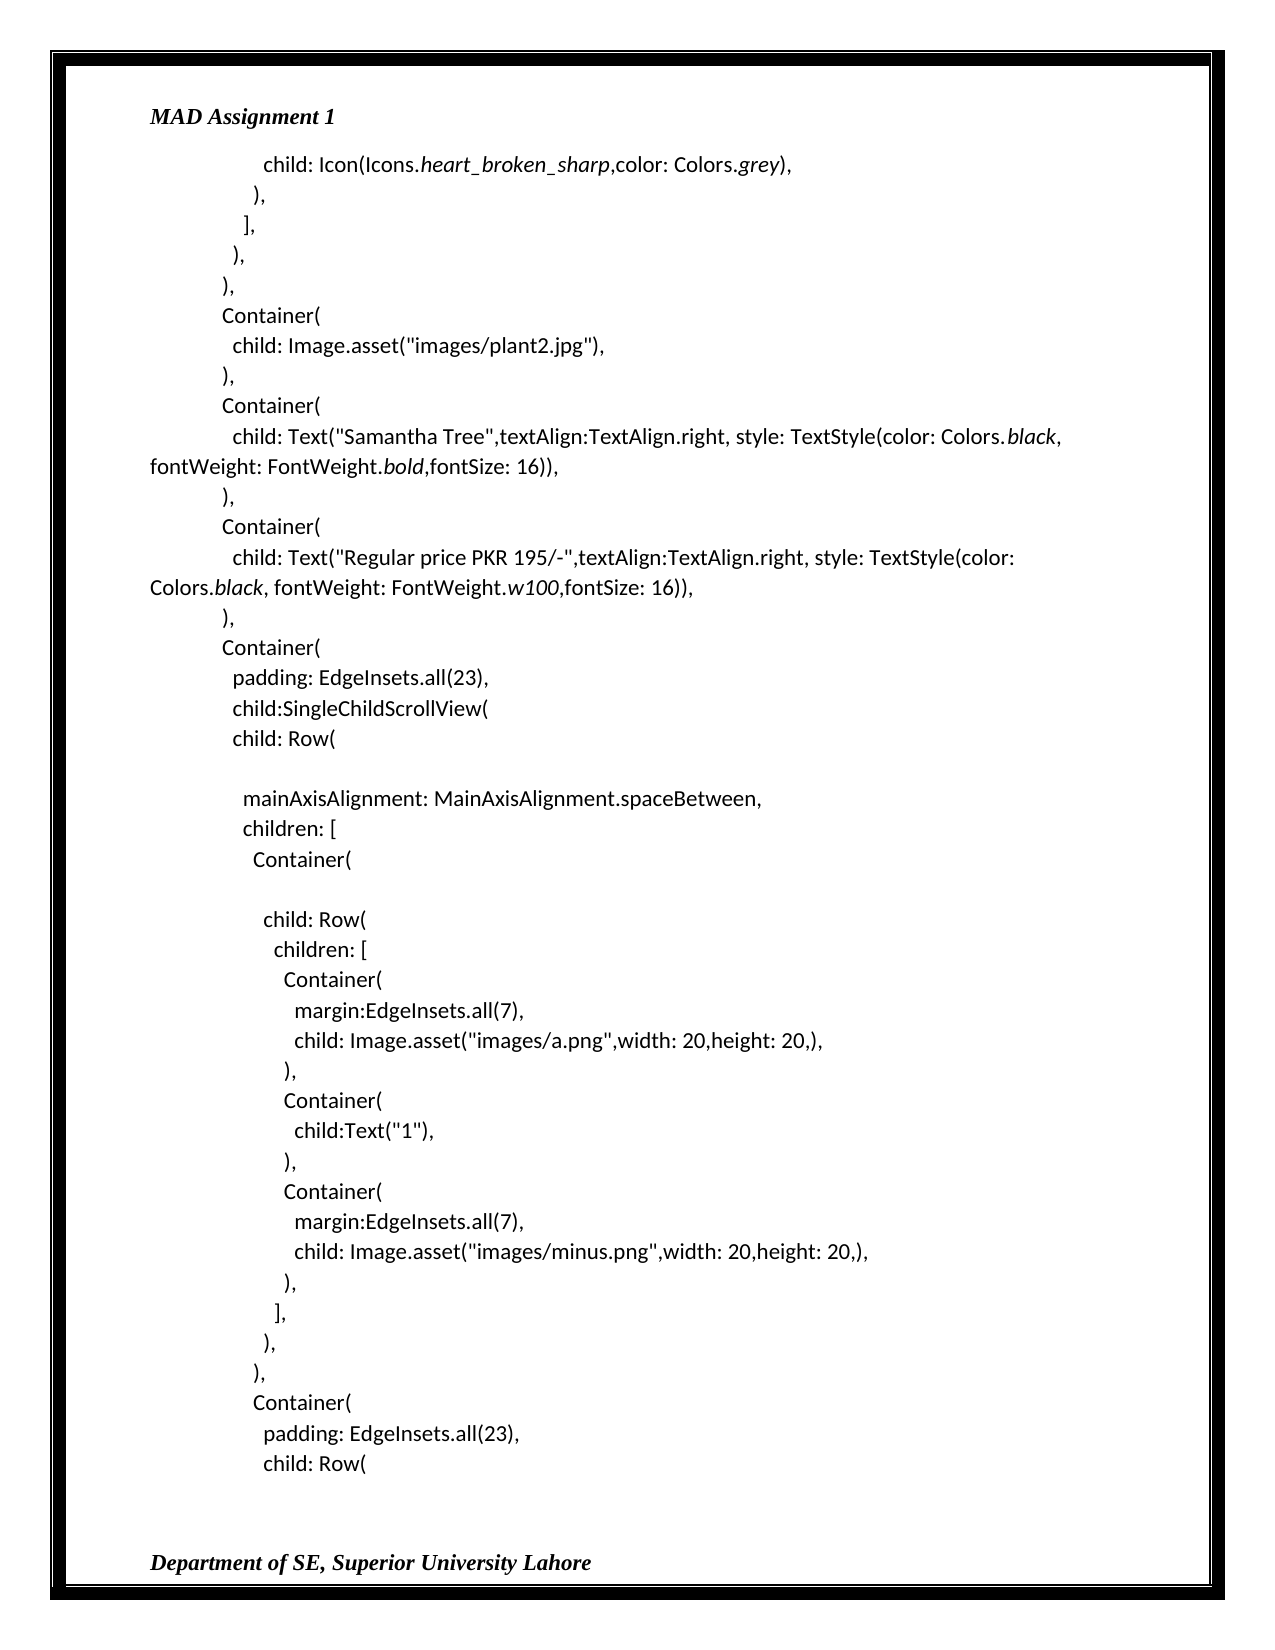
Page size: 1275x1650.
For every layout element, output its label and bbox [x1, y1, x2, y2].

text [150, 150, 1125, 1477]
